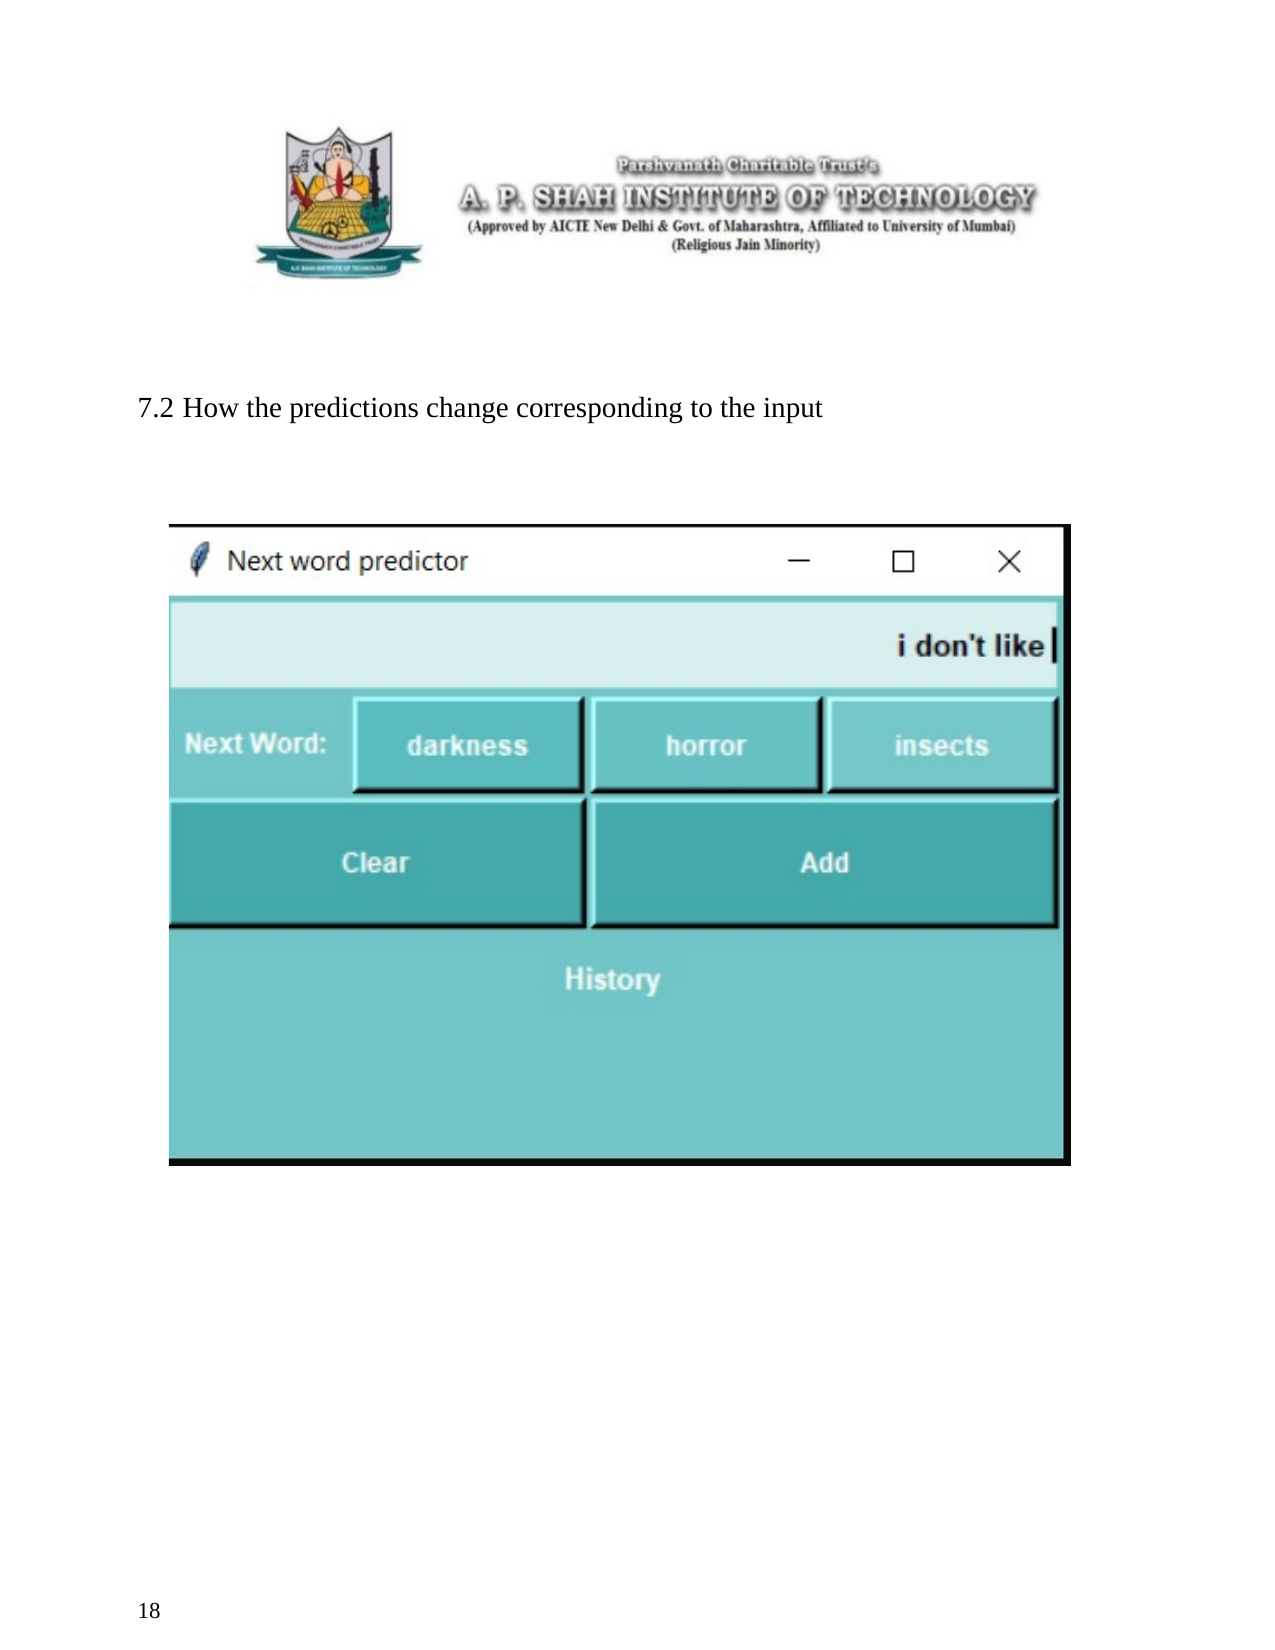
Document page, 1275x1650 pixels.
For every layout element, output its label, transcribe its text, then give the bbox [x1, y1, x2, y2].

list How the predictions change corresponding to the input [137, 390, 1102, 424]
picture [246, 119, 1044, 291]
picture [168, 524, 1071, 1166]
